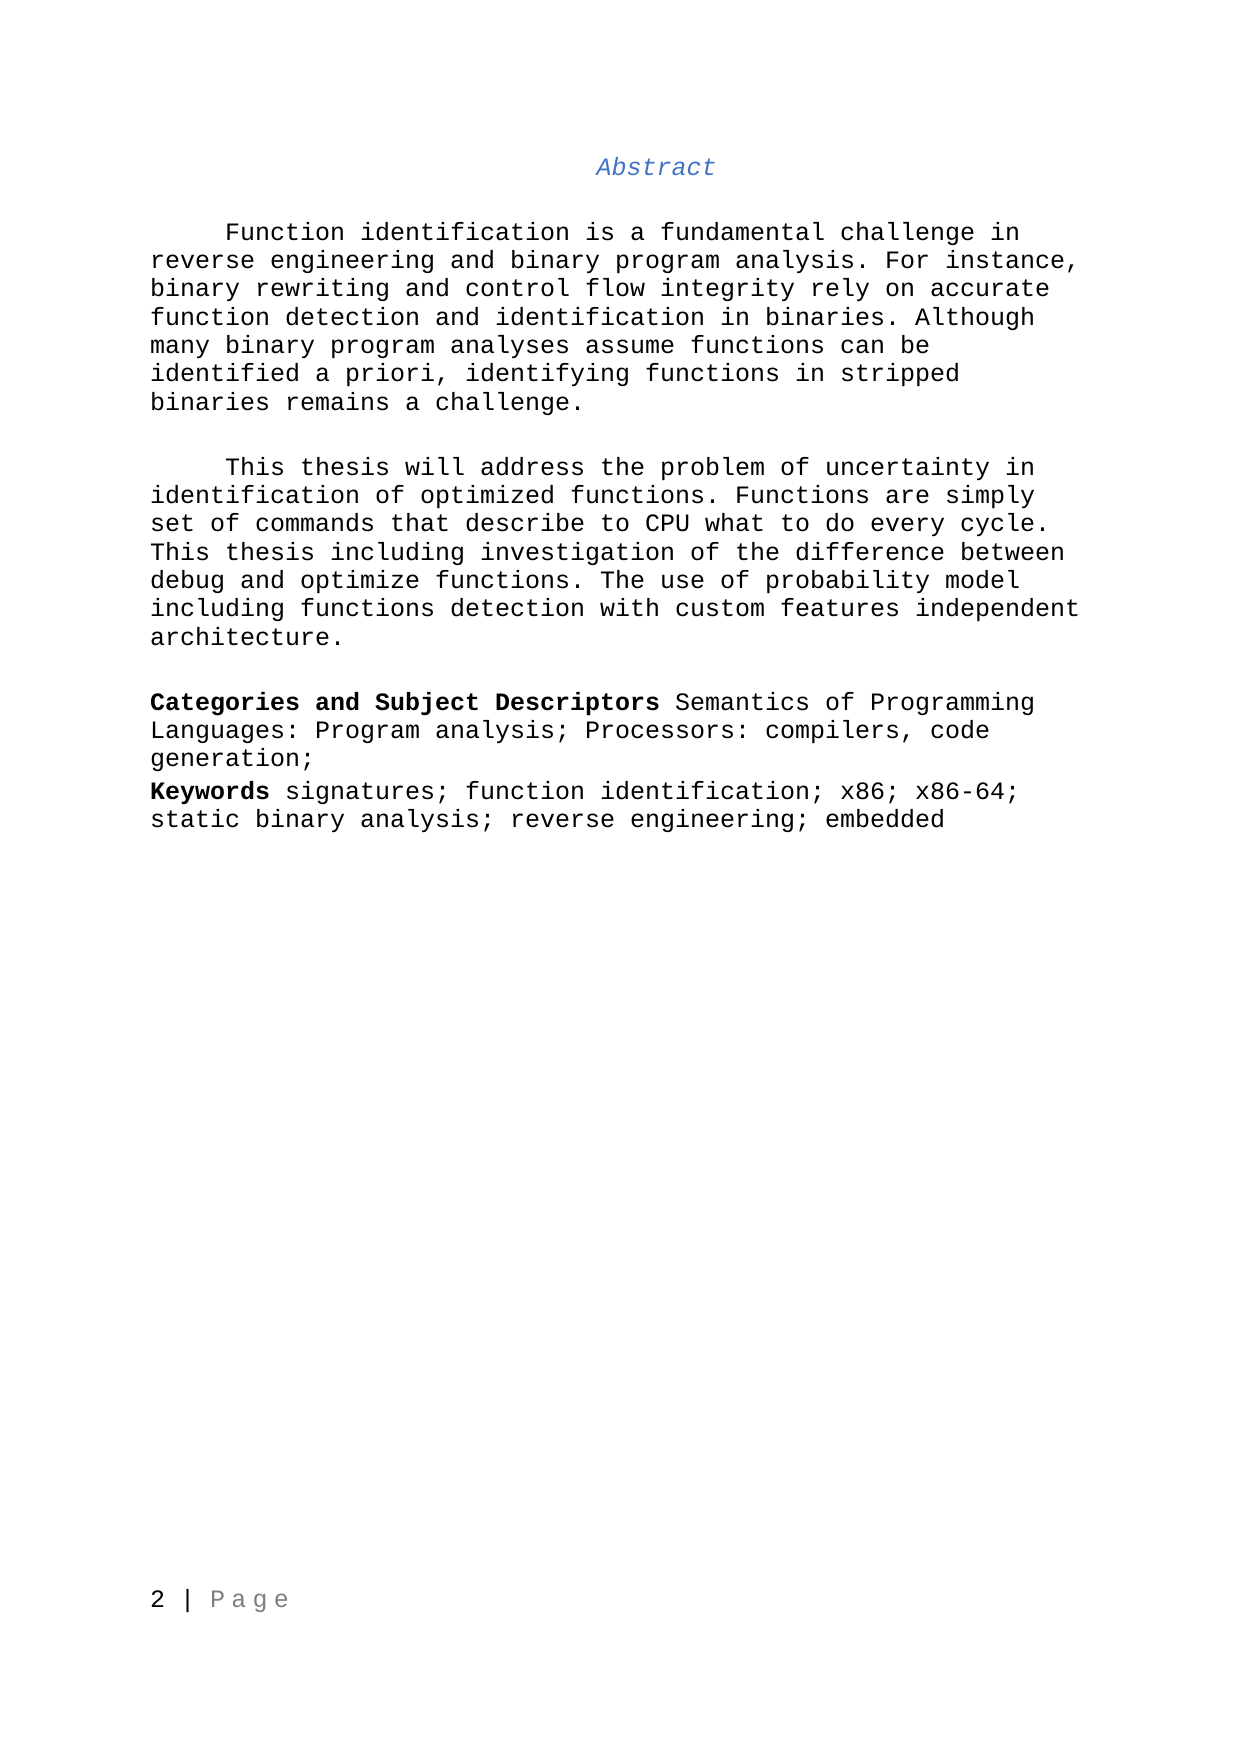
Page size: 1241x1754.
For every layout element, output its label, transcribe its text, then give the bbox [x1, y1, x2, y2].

text This thesis will address the problem of uncertainty in identification of optimized functions. Functions are simply set of commands that describe to CPU what to do every cycle. This thesis including investigation of the difference between debug and optimize functions. The use of probability model including functions detection with custom features independent architecture. [150, 454, 1090, 652]
text Function identification is a fundamental challenge in reverse engineering and binary program analysis. For instance, binary rewriting and control flow integrity rely on accurate function detection and identification in binaries. Although many binary program analyses assume functions can be identified a priori, identifying functions in stripped binaries remains a challenge. [150, 219, 1090, 417]
text Keywords signatures; function identification; x86; x86-64; static binary analysis; reverse engineering; embedded [150, 778, 1090, 835]
text Abstract [150, 154, 1090, 182]
text Categories and Subject Descriptors Semantics of Programming Languages: Program analysis; Processors: compilers, code generation; [150, 689, 1090, 774]
